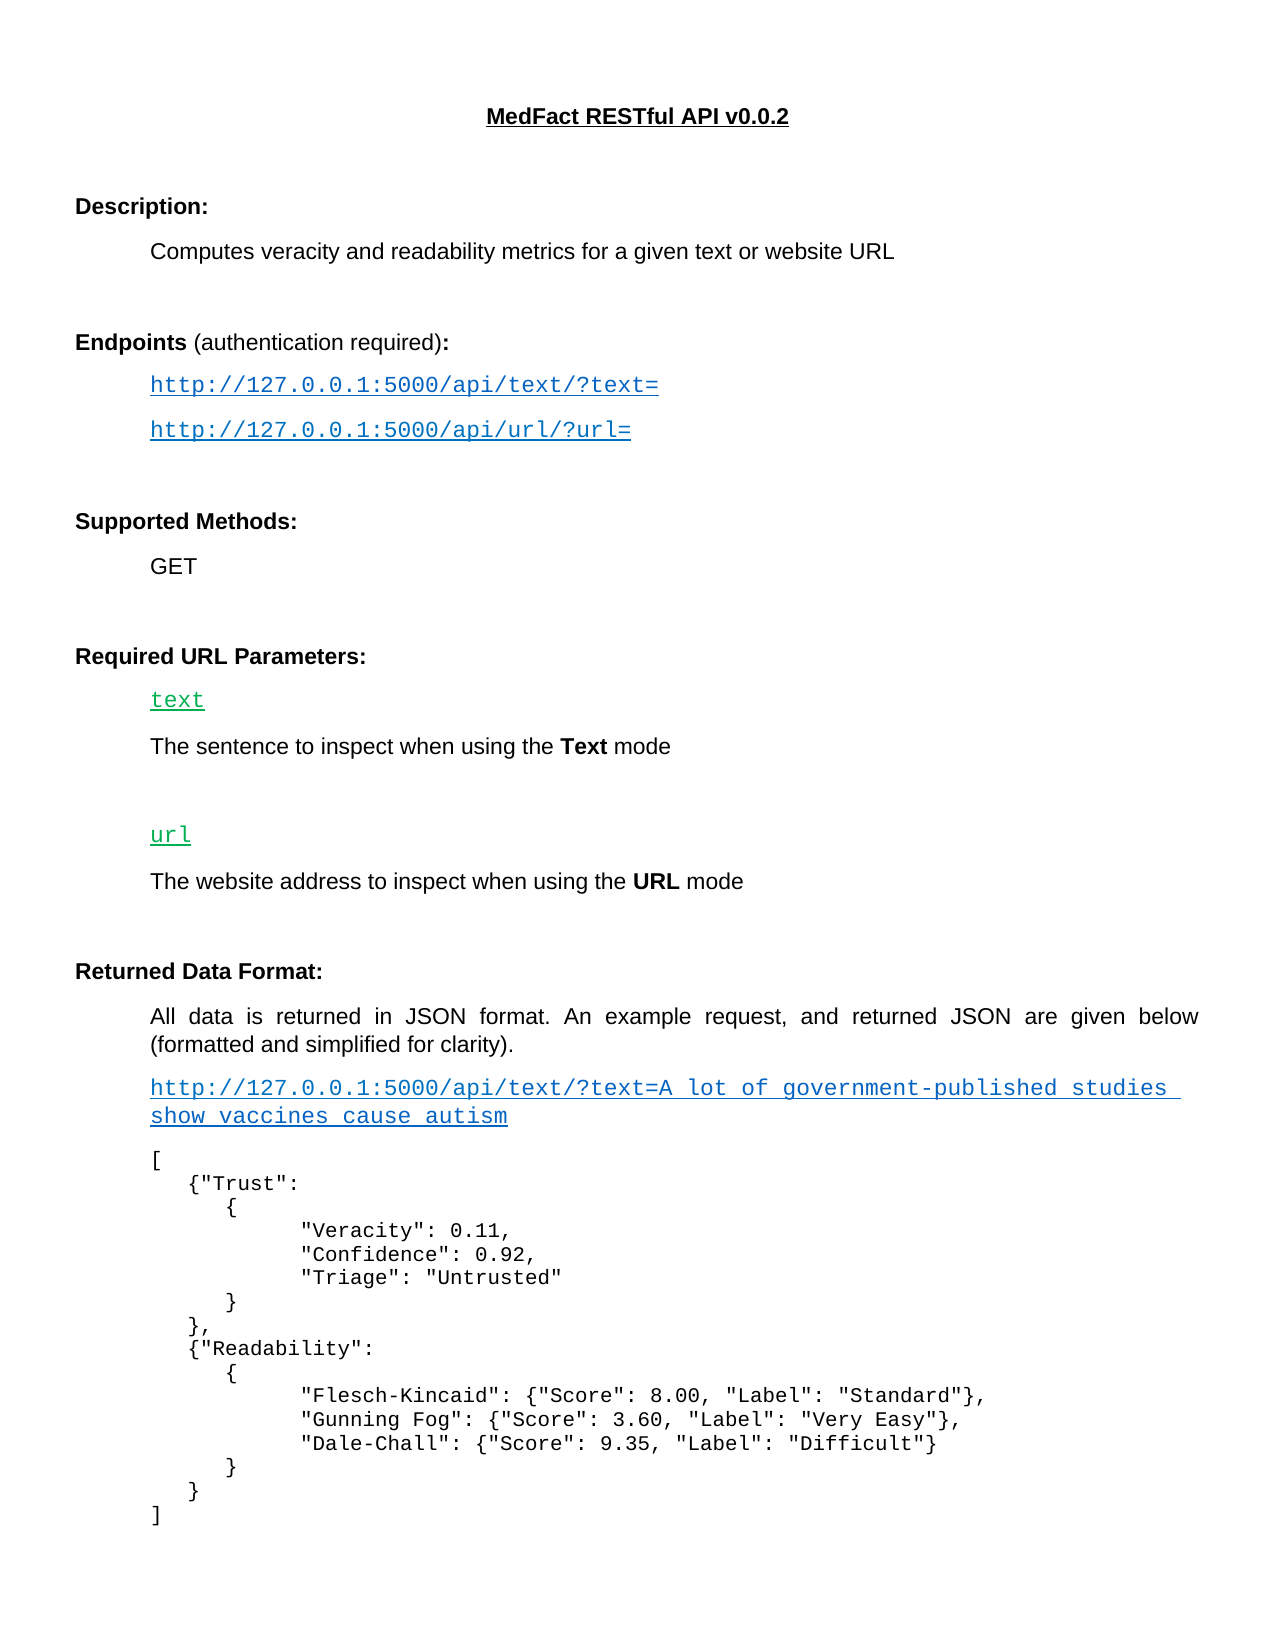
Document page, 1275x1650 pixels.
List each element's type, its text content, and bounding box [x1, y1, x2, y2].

text The website address to inspect when using the URL mode [150, 868, 1200, 894]
text ] [150, 1504, 1200, 1527]
text Supported Methods: [75, 508, 1200, 534]
text http://127.0.0.1:5000/api/text/?text= [75, 374, 1200, 399]
text "Gunning Fog": {"Score": 3.60, "Label": "Very Easy"}, [150, 1409, 1200, 1433]
text All data is returned in JSON format. An example request, and returned JSON are given below (formatted and simplified for clarity). [150, 1003, 1200, 1058]
text {"Readability": [150, 1338, 1200, 1362]
text }, [150, 1314, 1200, 1338]
text "Veracity": 0.11, [150, 1220, 1200, 1244]
text {"Trust": { [150, 1173, 1200, 1220]
text [ [150, 1149, 1200, 1173]
text "Confidence": 0.92, [150, 1244, 1200, 1267]
text "Dale-Chall": {"Score": 9.35, "Label": "Difficult"} [150, 1433, 1200, 1456]
text GET [75, 553, 1200, 579]
text } [225, 1291, 1200, 1314]
text "Flesch-Kincaid": {"Score": 8.00, "Label": "Standard"}, [150, 1386, 1200, 1409]
text { [150, 1362, 1200, 1386]
text The sentence to inspect when using the Text mode [150, 733, 1200, 759]
text Required URL Parameters: [75, 643, 1200, 669]
text MedFact RESTful API v0.0.2 [75, 103, 1200, 129]
text url [75, 823, 1200, 849]
text } [150, 1456, 1200, 1480]
text } [150, 1480, 1200, 1504]
text text [75, 688, 1200, 714]
text http://127.0.0.1:5000/api/text/?text=A lot of government-published studies show vaccines cause autism [150, 1077, 1200, 1130]
text "Triage": "Untrusted" [150, 1267, 1200, 1291]
text http://127.0.0.1:5000/api/url/?url= [75, 418, 1200, 444]
text Returned Data Format: [75, 958, 1200, 984]
text Endpoints (authentication required): [75, 328, 1200, 355]
text Description: [75, 193, 1200, 219]
text Computes veracity and readability metrics for a given text or website URL [75, 238, 1200, 265]
